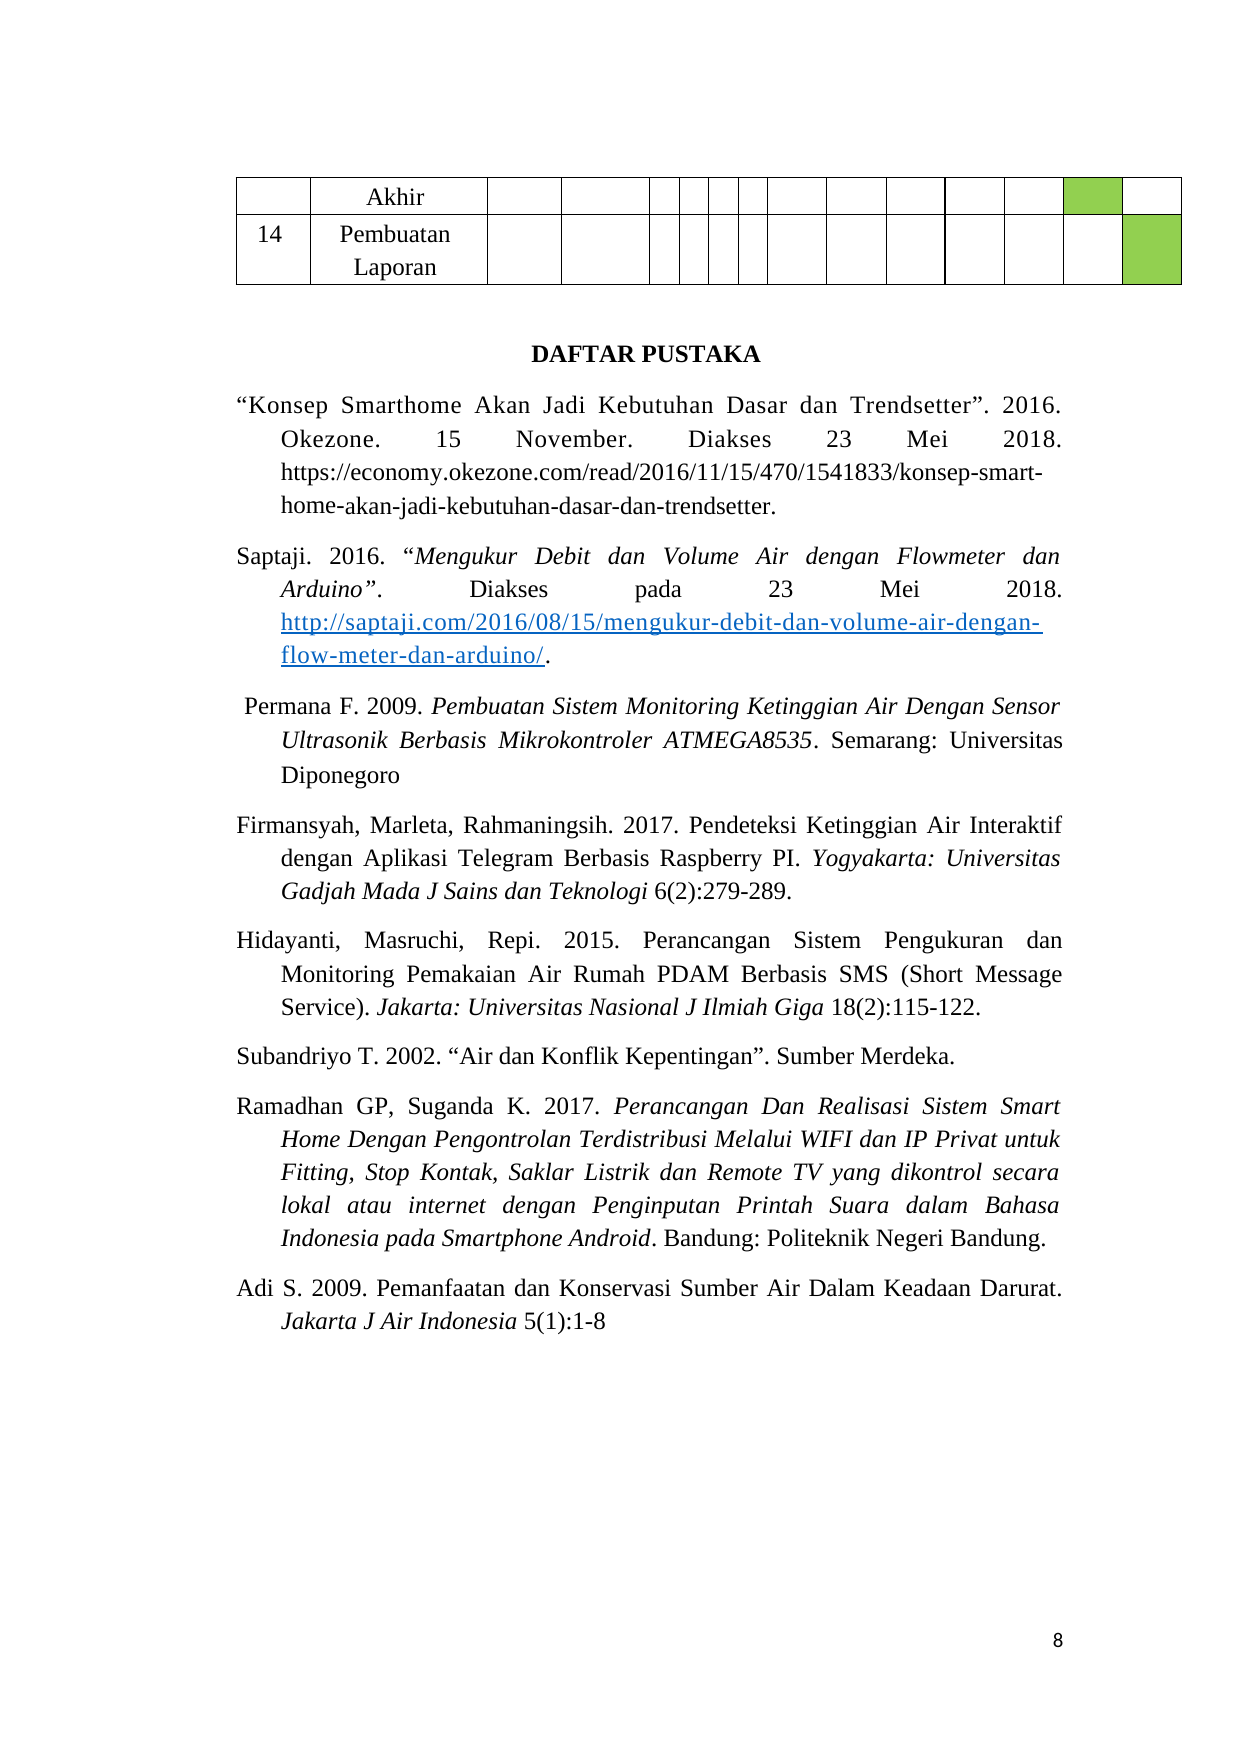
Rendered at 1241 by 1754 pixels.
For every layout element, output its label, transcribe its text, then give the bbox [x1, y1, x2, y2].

table_cell [680, 215, 708, 284]
text Subandriyo T. 2002. “Air dan Konflik Kepentingan”. Sumber Merdeka. [236, 1041, 1063, 1070]
table_cell [1064, 215, 1122, 284]
table_cell 14 [237, 215, 310, 284]
text DAFTAR PUSTAKA [236, 339, 1055, 368]
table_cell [311, 178, 487, 214]
table_cell [1064, 178, 1122, 214]
table_cell [709, 215, 738, 284]
text Adi S. 2009. Pemanfaatan dan Konservasi Sumber Air Dalam Keadaan Darurat. Jakarta J Air Indonesia 5(1):1-8 [236, 1273, 1063, 1334]
table_cell [1123, 178, 1181, 214]
table_cell [1005, 215, 1063, 284]
table_cell [1123, 215, 1181, 284]
table_cell [650, 215, 679, 284]
text Saptaji. 2016. “Mengukur Debit dan Volume Air dengan Flowmeter dan Arduino”. Diakses pada 23 Mei 2018. http://saptaji.com/2016/08/15/mengukur-debit-dan-volume-air-dengan-flow-meter-dan-arduino/. [236, 541, 1063, 669]
text Firmansyah, Marleta, Rahmaningsih. 2017. Pendeteksi Ketinggian Air Interaktif dengan Aplikasi Telegram Berbasis Raspberry PI. Yogyakarta: Universitas Gadjah Mada J Sains dan Teknologi 6(2):279-289. [236, 810, 1063, 905]
table_cell [827, 215, 886, 284]
table_cell [739, 178, 767, 214]
table_cell [488, 178, 561, 214]
table_cell [562, 215, 649, 284]
table_cell 13 [237, 178, 310, 214]
table_cell [709, 178, 738, 214]
table_cell [827, 178, 886, 214]
table_cell Pembuatan Laporan [311, 215, 487, 284]
table_cell [887, 178, 944, 214]
table_cell [946, 178, 1004, 214]
text Hidayanti, Masruchi, Repi. 2015. Perancangan Sistem Pengukuran dan Monitoring Pemakaian Air Rumah PDAM Berbasis SMS (Short Message Service). Jakarta: Universitas Nasional J Ilmiah Giga 18(2):115-122. [236, 926, 1063, 1020]
table_cell [562, 178, 649, 214]
table_cell [650, 178, 679, 214]
table_cell [680, 178, 708, 214]
table_cell [488, 215, 561, 284]
text “Konsep Smarthome Akan Jadi Kebutuhan Dasar dan Trendsetter”. 2016. Okezone. 15 November. Diakses 23 Mei 2018. https://economy.okezone.com/read/2016/11/15/470/1541833/konsep-smart-home-akan-jadi-kebutuhan-dasar-dan-trendsetter. [236, 388, 1063, 520]
table_cell [1005, 178, 1063, 214]
table_cell [768, 215, 826, 284]
table_cell [887, 215, 944, 284]
table_cell [739, 215, 767, 284]
text Ramadhan GP, Suganda K. 2017. Perancangan Dan Realisasi Sistem Smart Home Dengan Pengontrolan Terdistribusi Melalui WIFI dan IP Privat untuk Fitting, Stop Kontak, Saklar Listrik dan Remote TV yang dikontrol secara lokal atau internet dengan Penginputan Printah Suara dalam Bahasa Indonesia pada Smartphone Android. Bandung: Politeknik Negeri Bandung. [236, 1091, 1063, 1252]
table_cell [946, 215, 1004, 284]
text Permana F. 2009. Pembuatan Sistem Monitoring Ketinggian Air Dengan Sensor Ultrasonik Berbasis Mikrokontroler ATMEGA8535. Semarang: Universitas Diponegoro [236, 690, 1063, 789]
table_cell [768, 178, 826, 214]
